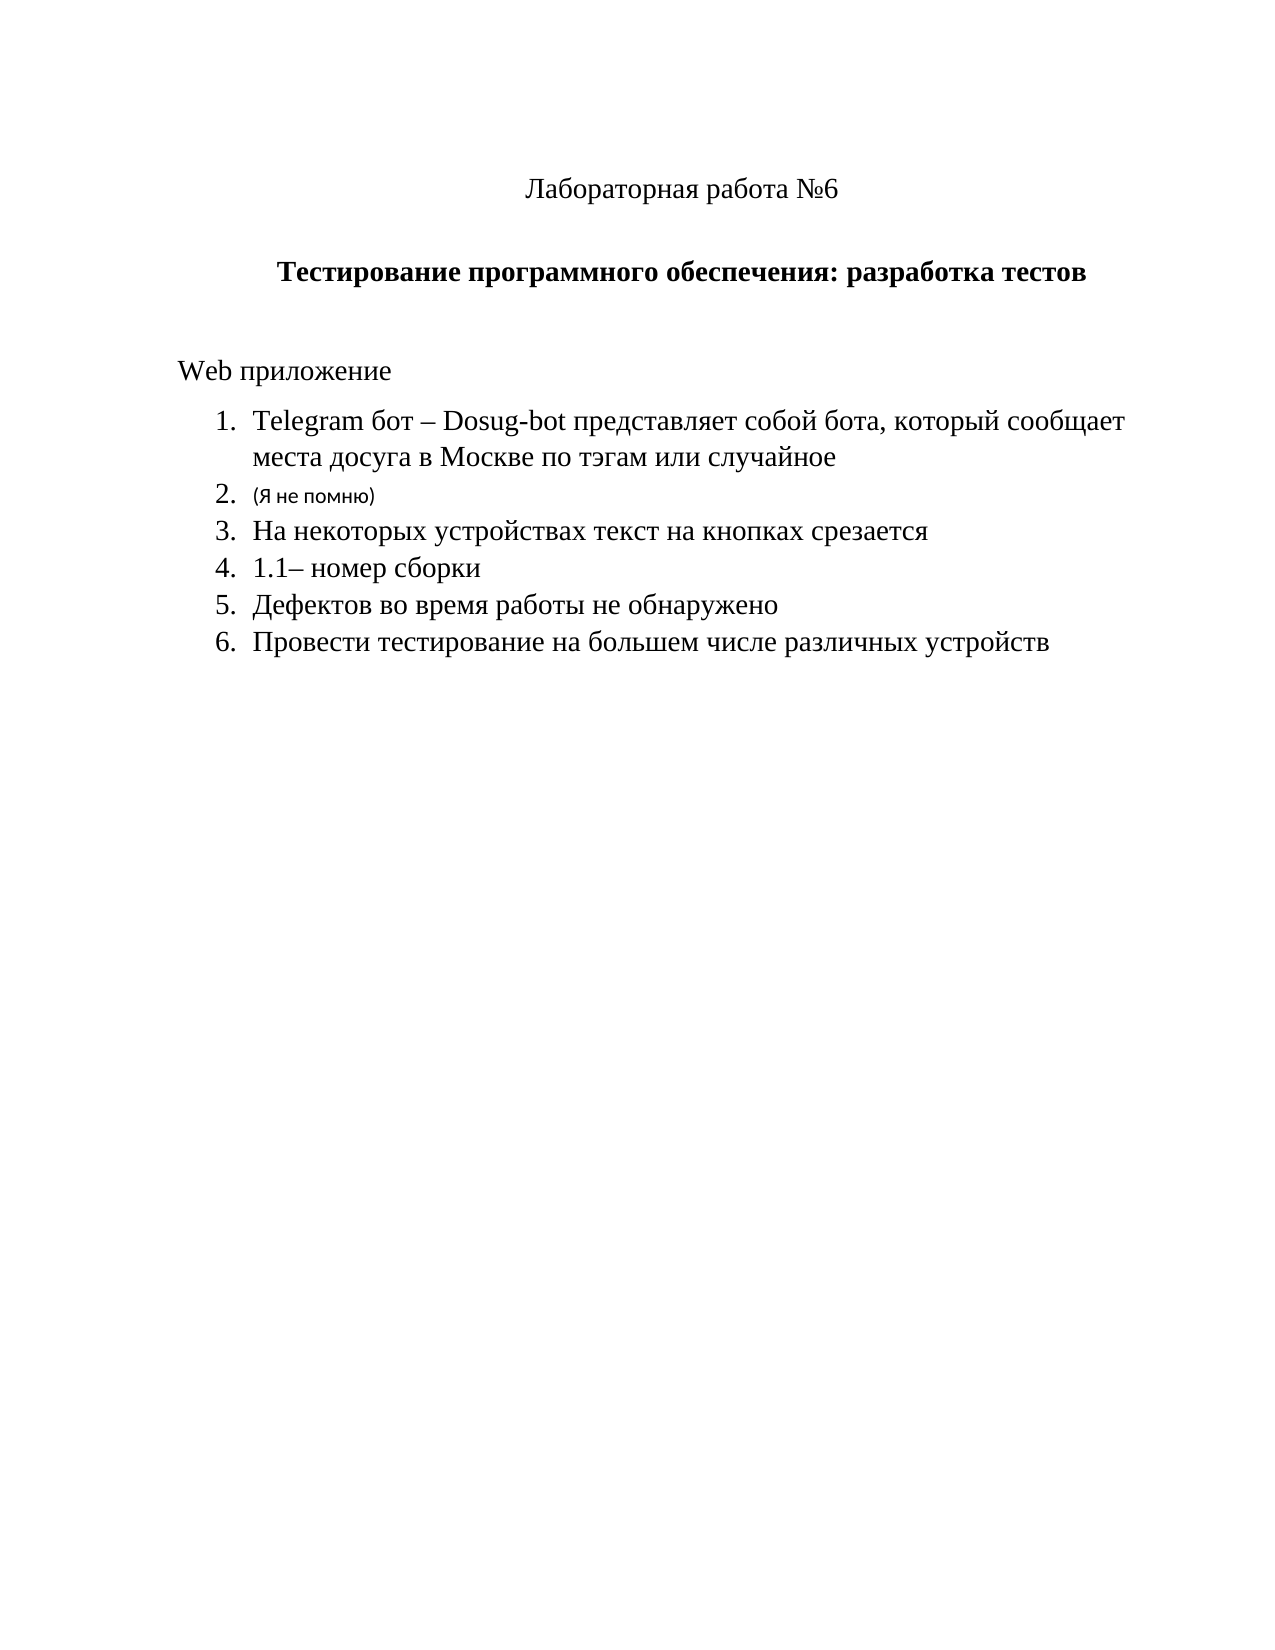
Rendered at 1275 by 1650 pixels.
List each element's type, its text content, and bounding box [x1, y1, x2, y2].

list Провести тестирование на большем числе различных устройств [215, 624, 1186, 657]
subtitle Лабораторная работа №6 [177, 172, 1186, 205]
text Тестирование программного обеспечения: разработка тестов [177, 254, 1186, 288]
list (Я не помню) [215, 476, 1186, 510]
list На некоторых устройствах текст на кнопках срезается [215, 513, 1186, 547]
list Telegram бот – Dosug-bot представляет собой бота, который сообщает места досуга в Москве по тэгам или случайное [215, 403, 1186, 473]
list 1.1– номер сборки [215, 550, 1186, 584]
text Web приложение [177, 353, 1186, 387]
list Дефектов во время работы не обнаружено [215, 587, 1186, 621]
